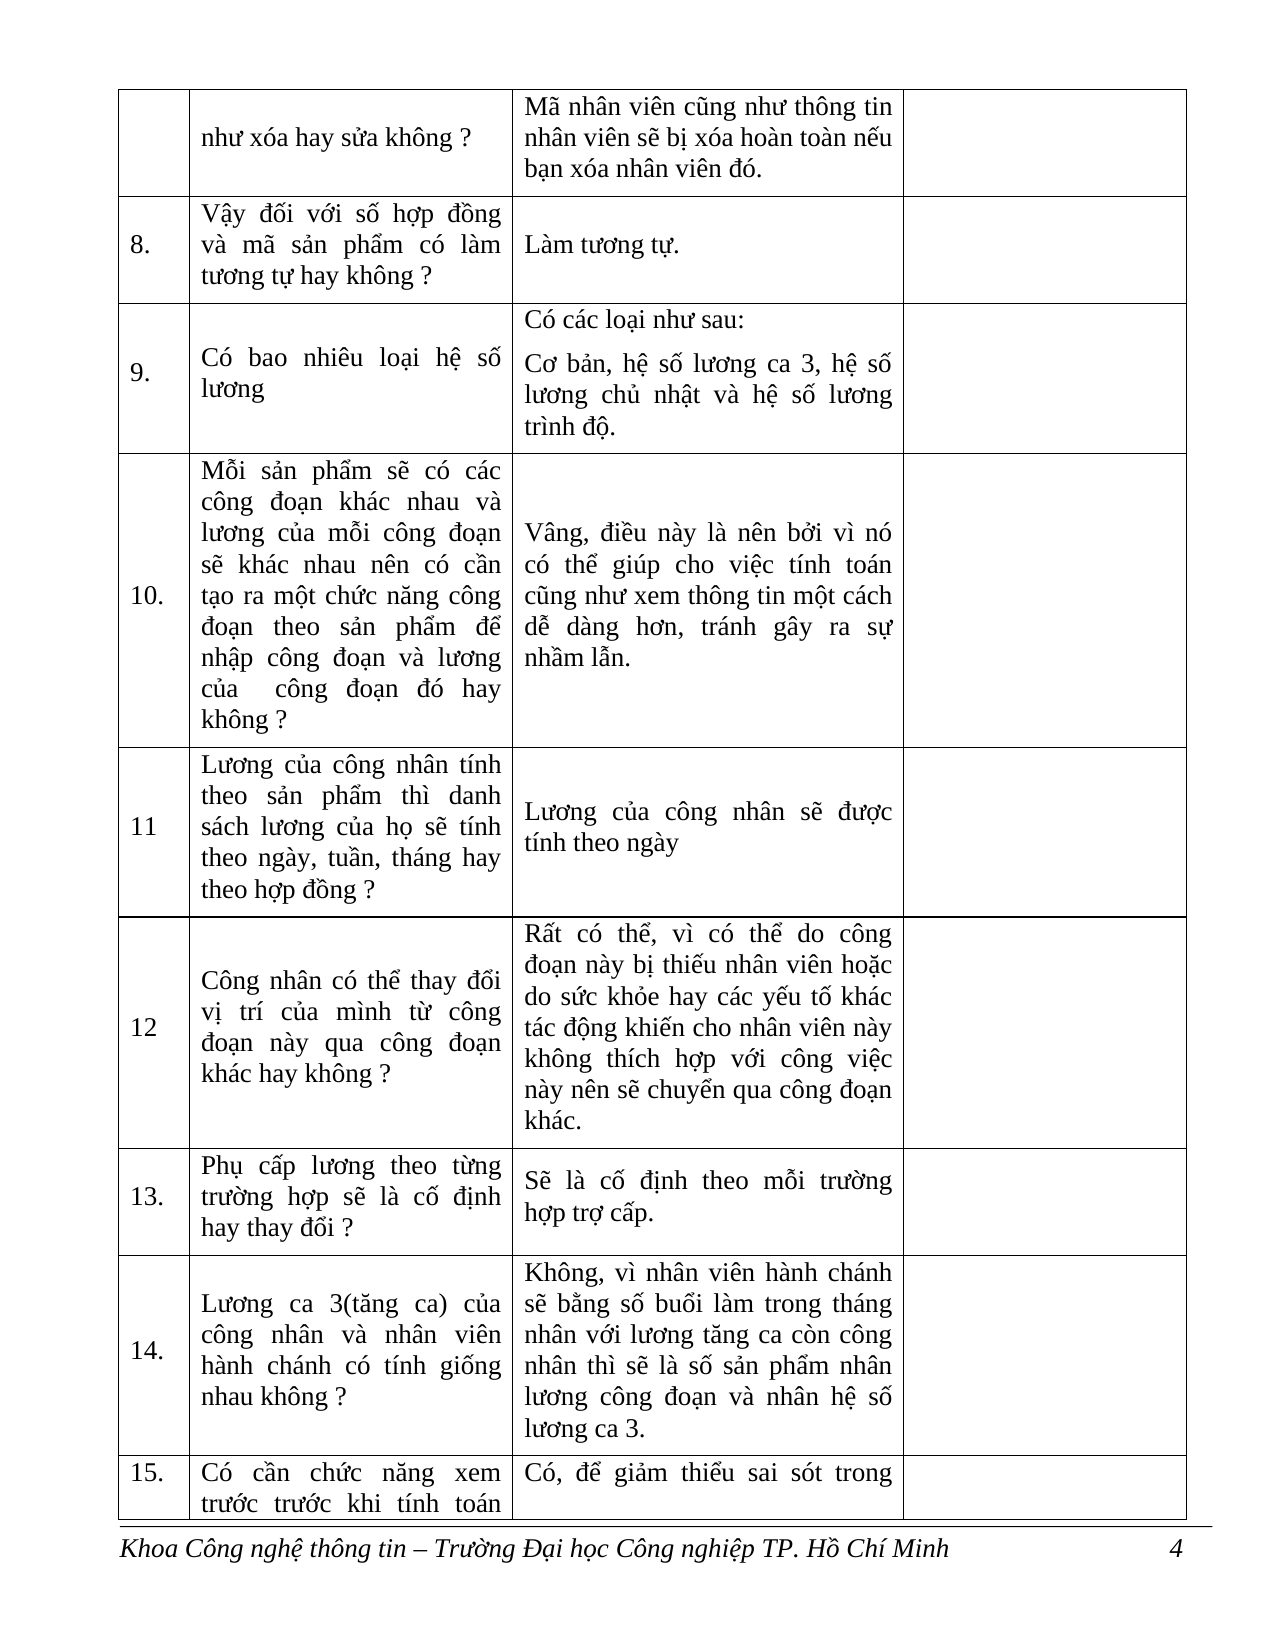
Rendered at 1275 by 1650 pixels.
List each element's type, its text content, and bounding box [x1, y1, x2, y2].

table_cell Lương của công nhân tính theo sản phẩm thì danh sách lương của họ sẽ tính theo ngày, tuần, tháng hay theo hợp đồng ? [190, 748, 512, 916]
table_cell Có bao nhiêu loại hệ số lương [190, 304, 512, 453]
table_cell Sẽ là cố định theo mỗi trường hợp trợ cấp. [513, 1149, 903, 1255]
table_cell 14. [119, 1256, 189, 1455]
table_cell [904, 918, 1186, 1148]
table_cell [904, 304, 1186, 453]
table_cell Có các loại như sau: Cơ bản, hệ số lương ca 3, hệ số lương chủ nhật và hệ số lương trình độ. [513, 304, 903, 453]
table_cell Vậy đối với số hợp đồng và mã sản phẩm có làm tương tự hay không ? [190, 197, 512, 303]
table_cell 15. [119, 1456, 189, 1519]
table_cell Lương ca 3(tăng ca) của công nhân và nhân viên hành chánh có tính giống nhau không ? [190, 1256, 512, 1455]
table_cell Rất có thể, vì có thể do công đoạn này bị thiếu nhân viên hoặc do sức khỏe hay các yếu tố khác tác động khiến cho nhân viên này không thích hợp với công việc này nên sẽ chuyển qua công đoạn khác. [513, 918, 903, 1148]
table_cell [190, 1456, 512, 1519]
table_cell [904, 1256, 1186, 1455]
table_cell [904, 1149, 1186, 1255]
table_cell 13. [119, 1149, 189, 1255]
table_cell Lương của công nhân sẽ được tính theo ngày [513, 748, 903, 916]
table_cell [904, 90, 1186, 196]
table_cell Công nhân có thể thay đổi vị trí của mình từ công đoạn này qua công đoạn khác hay không ? [190, 918, 512, 1148]
table_cell Vâng, điều này là nên bởi vì nó có thể giúp cho việc tính toán cũng như xem thông tin một cách dễ dàng hơn, tránh gây ra sự nhầm lẫn. [513, 454, 903, 747]
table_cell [513, 1456, 903, 1519]
table_cell [904, 197, 1186, 303]
table_cell Phụ cấp lương theo từng trường hợp sẽ là cố định hay thay đổi ? [190, 1149, 512, 1255]
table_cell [513, 90, 903, 196]
table_cell 12 [119, 918, 189, 1148]
table_cell 8. [119, 197, 189, 303]
table_cell 11 [119, 748, 189, 916]
table_cell 7. [119, 90, 189, 196]
table_cell 10. [119, 454, 189, 747]
table_cell [904, 1456, 1186, 1519]
table_cell Không, vì nhân viên hành chánh sẽ bằng số buổi làm trong tháng nhân với lương tăng ca còn công nhân thì sẽ là số sản phẩm nhân lương công đoạn và nhân hệ số lương ca 3. [513, 1256, 903, 1455]
table_cell [904, 454, 1186, 747]
table_cell [904, 748, 1186, 916]
table_cell 9. [119, 304, 189, 453]
table_cell Làm tương tự. [513, 197, 903, 303]
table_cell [190, 90, 512, 196]
table_cell Mỗi sản phẩm sẽ có các công đoạn khác nhau và lương của mỗi công đoạn sẽ khác nhau nên có cần tạo ra một chức năng công đoạn theo sản phẩm để nhập công đoạn và lương của công đoạn đó hay không ? [190, 454, 512, 747]
